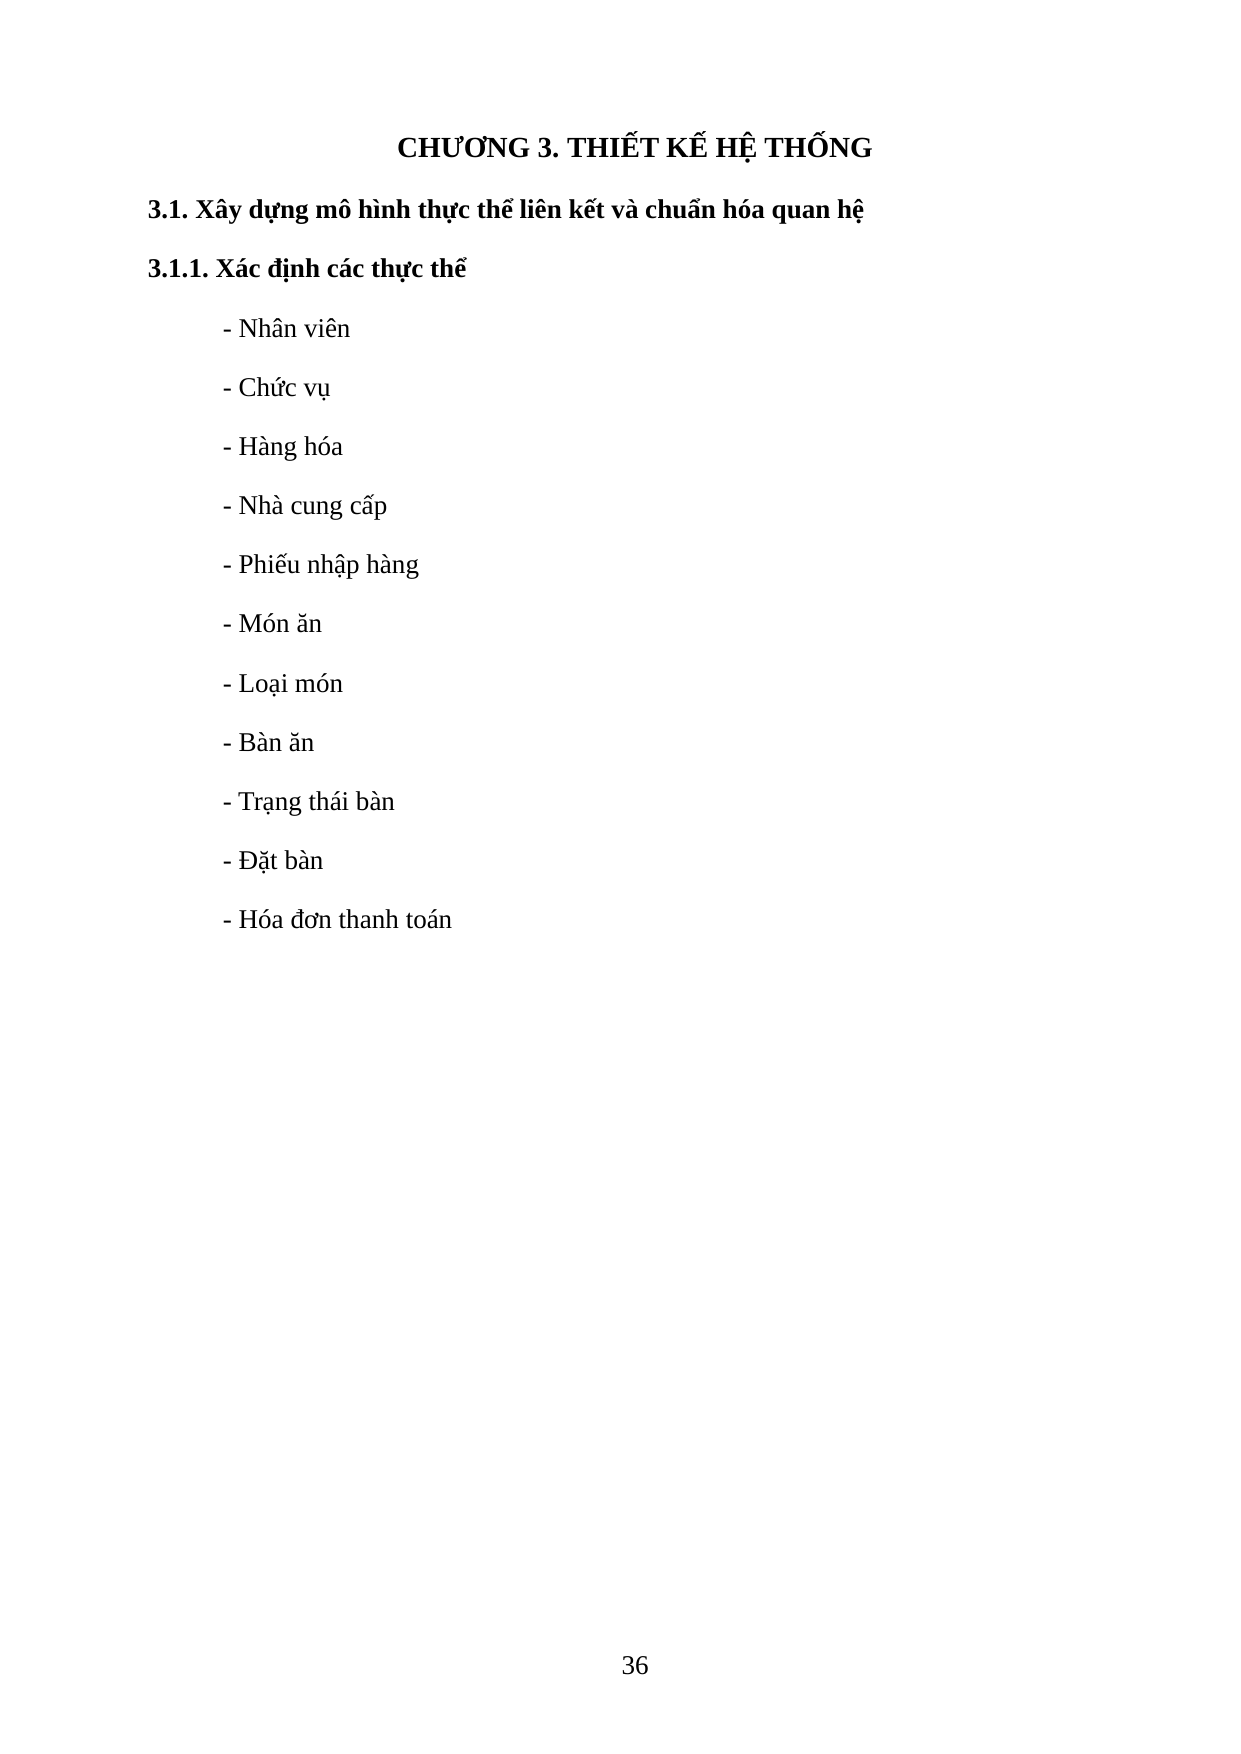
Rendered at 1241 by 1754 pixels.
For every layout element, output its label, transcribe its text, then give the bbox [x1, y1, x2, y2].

text - Loại món [148, 667, 1122, 698]
text - Nhân viên [148, 312, 1122, 343]
text - Món ăn [148, 608, 1122, 639]
text - Bàn ăn [148, 726, 1122, 757]
text - Hàng hóa [148, 430, 1122, 461]
text - Phiếu nhập hàng [148, 548, 1122, 579]
text - Hóa đơn thanh toán [148, 903, 1122, 934]
subtitle THIẾT KẾ HỆ THỐNG [148, 131, 1122, 164]
text - Đặt bàn [148, 844, 1122, 875]
text - Chức vụ [148, 371, 1122, 402]
text - Nhà cung cấp [148, 489, 1122, 520]
subtitle Xây dựng mô hình thực thể liên kết và chuẩn hóa quan hệ [148, 193, 1122, 224]
text - Trạng thái bàn [148, 785, 1122, 816]
subtitle Xác định các thực thể [148, 253, 1122, 284]
